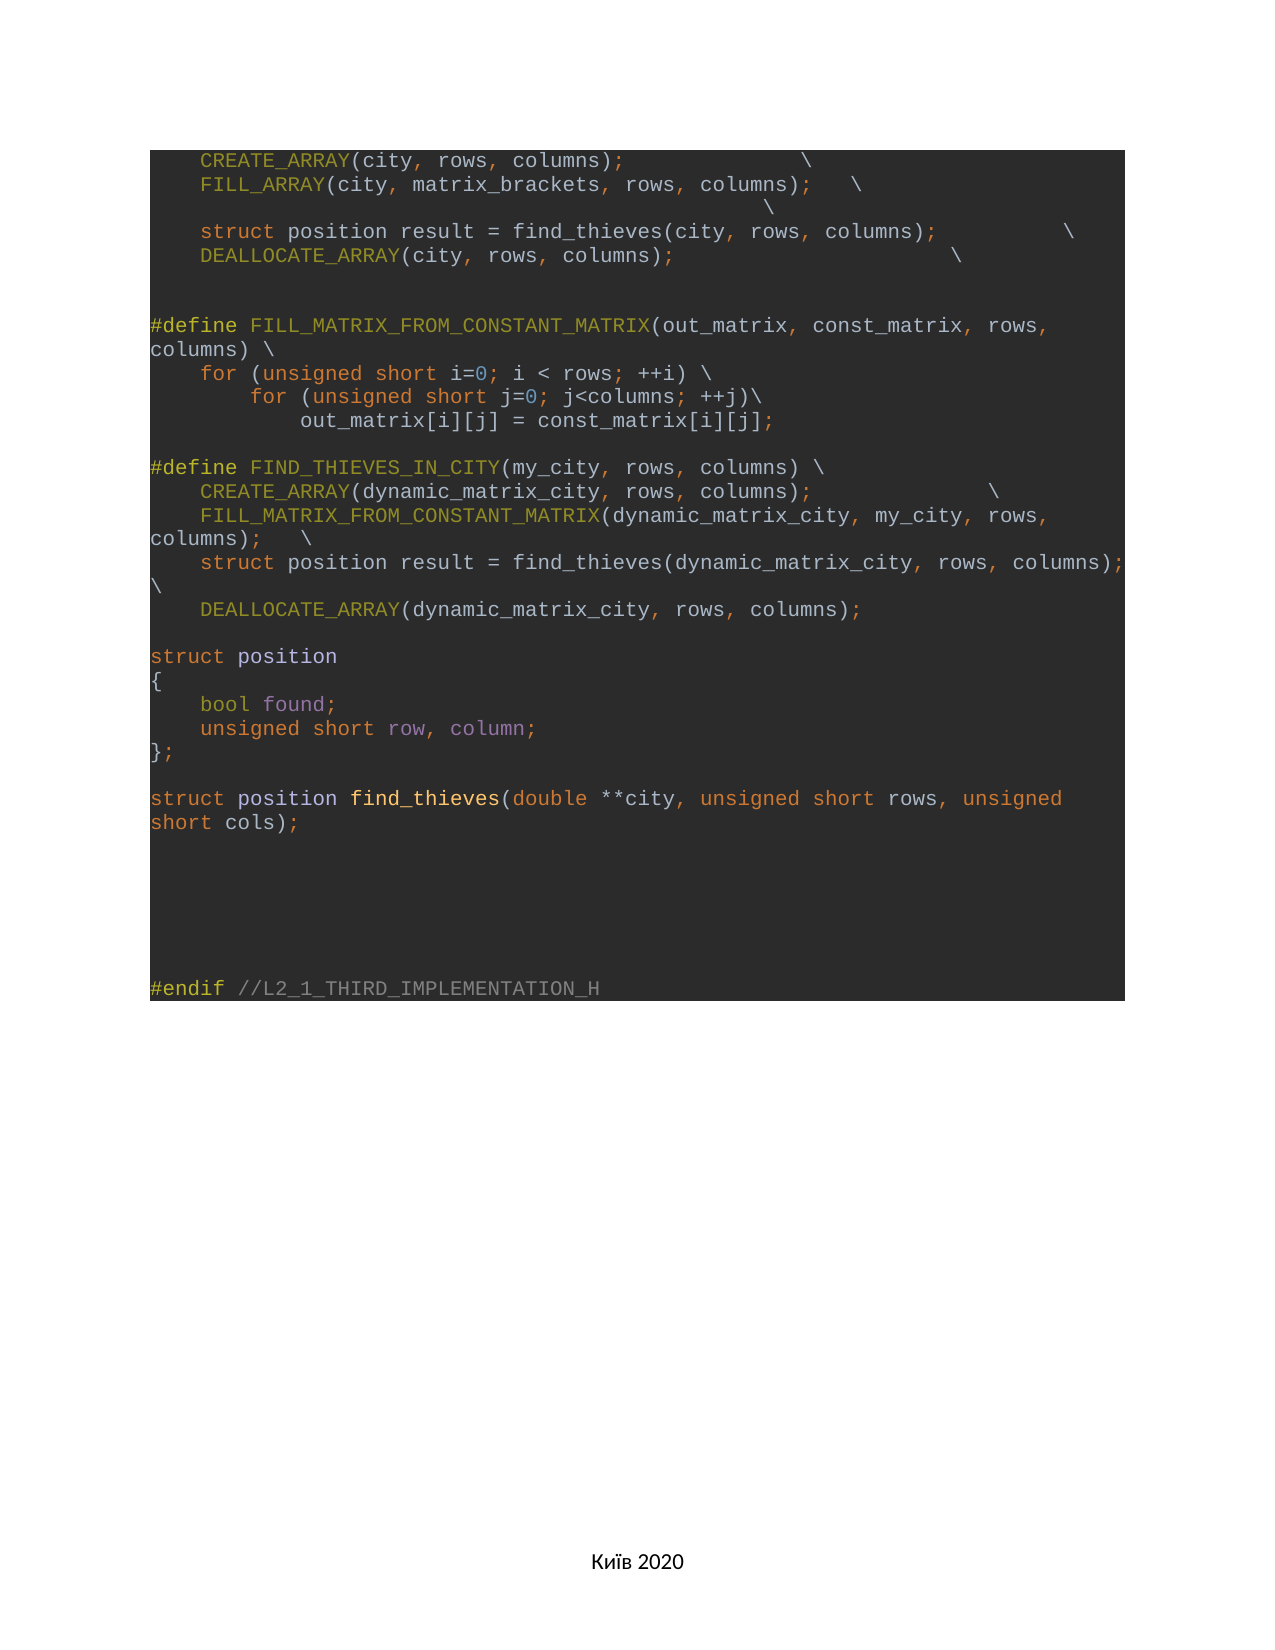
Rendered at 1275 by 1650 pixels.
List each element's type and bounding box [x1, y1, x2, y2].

text [150, 150, 1125, 1001]
